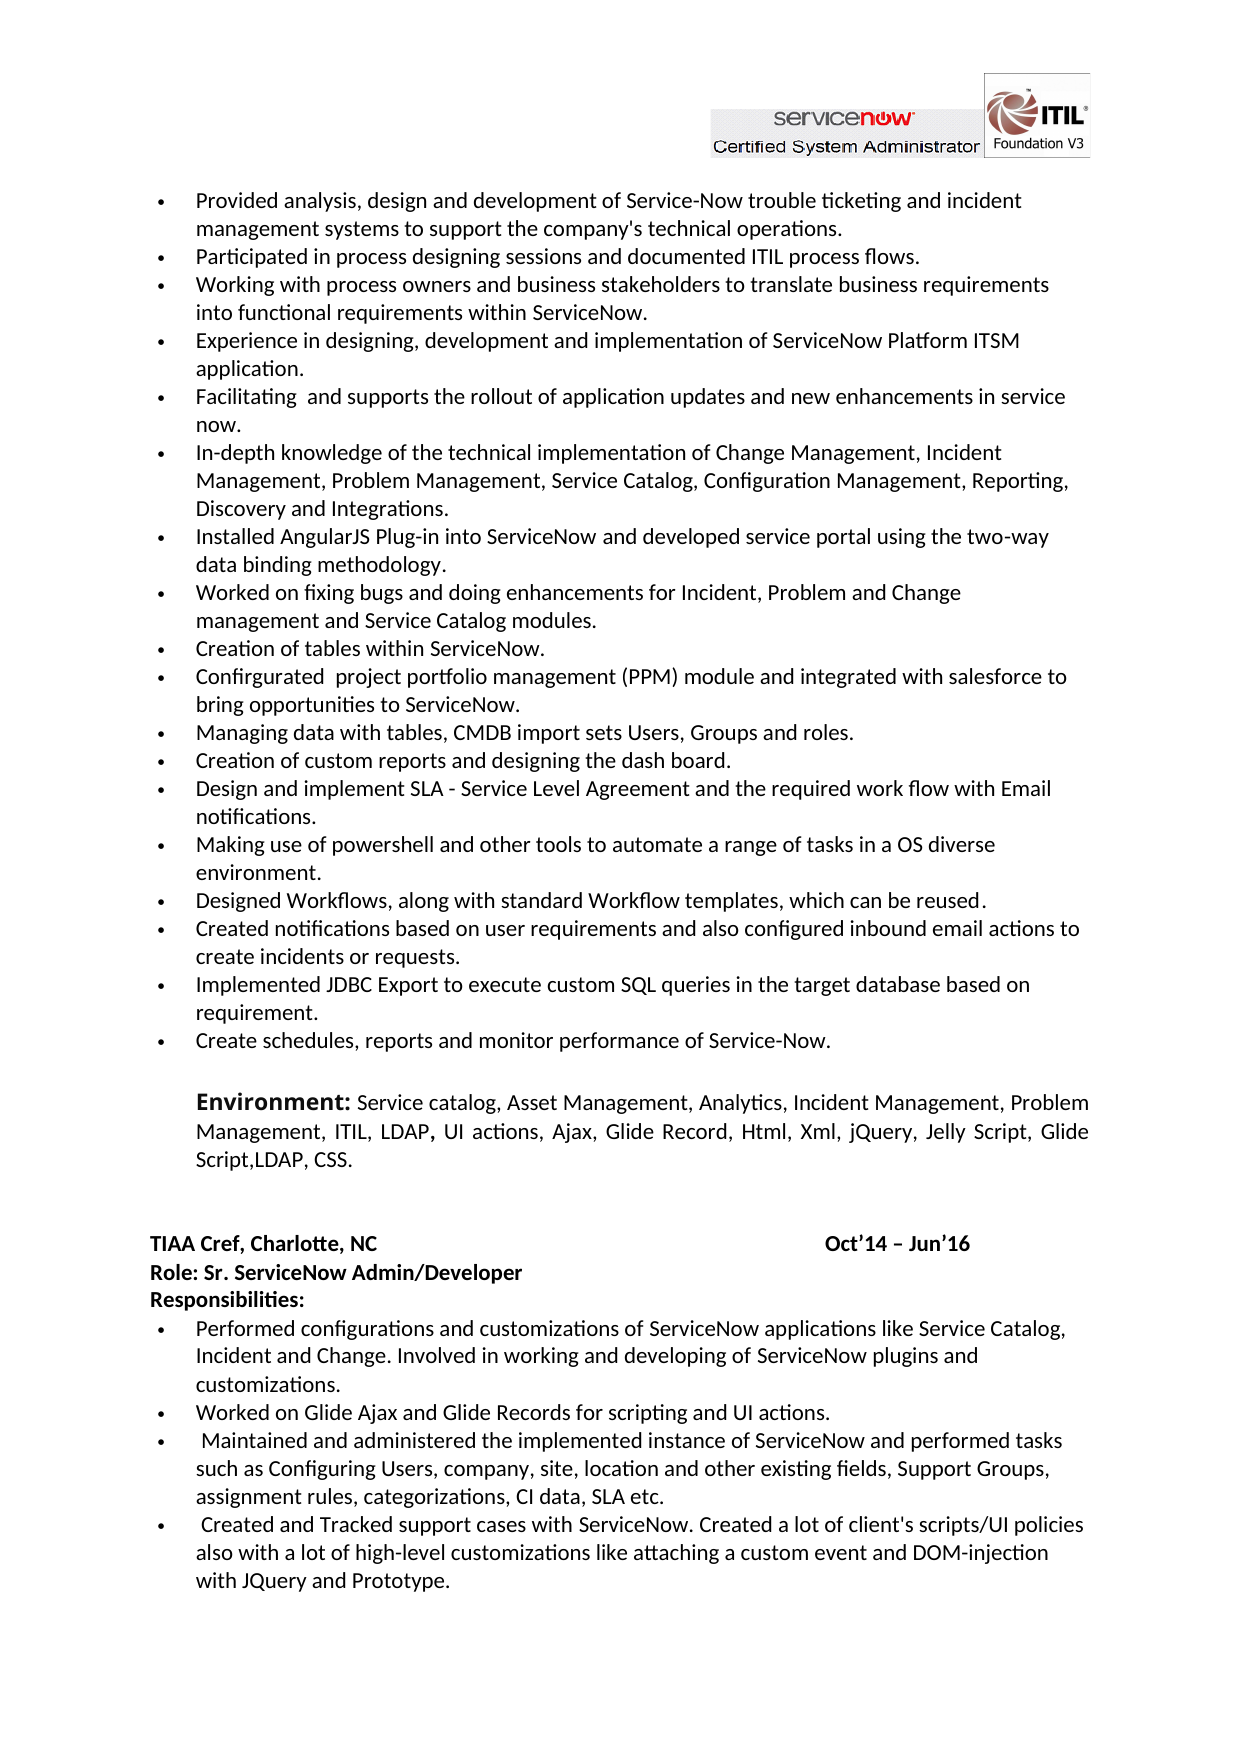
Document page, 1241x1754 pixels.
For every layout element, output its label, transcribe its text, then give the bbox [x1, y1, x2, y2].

picture [710, 73, 1091, 158]
text TIAA Cref, Charlotte, NC Oct’14 – Jun’16 [150, 1229, 1090, 1258]
list Participated in process designing sessions and documented ITIL process flows. [158, 242, 1090, 270]
list Managing data with tables, CMDB import sets Users, Groups and roles. [158, 718, 1090, 746]
list Confirgurated project portfolio management (PPM) module and integrated with salesforce to bring opportunities to ServiceNow. [158, 662, 1090, 718]
list In-depth knowledge of the technical implementation of Change Management, Incident Management, Problem Management, Service Catalog, Configuration Management, Reporting, Discovery and Integrations. [158, 438, 1090, 522]
list Working with process owners and business stakeholders to translate business requirements into functional requirements within ServiceNow. [158, 270, 1090, 326]
list Creation of custom reports and designing the dash board. [158, 746, 1090, 774]
list Experience in designing, development and implementation of ServiceNow Platform ITSM application. [158, 326, 1090, 382]
list Installed AngularJS Plug-in into ServiceNow and developed service portal using the two-way data binding methodology. [158, 522, 1090, 578]
list Designed Workflows, along with standard Workflow templates, which can be reused. [158, 886, 1090, 914]
list Implemented JDBC Export to execute custom SQL queries in the target database based on requirement. [158, 971, 1090, 1027]
list Worked on fixing bugs and doing enhancements for Incident, Problem and Change management and Service Catalog modules. [158, 578, 1090, 634]
list Create schedules, reports and monitor performance of Service-Now. [158, 1027, 1090, 1054]
text Responsibilities: [150, 1286, 1090, 1314]
list Created notifications based on user requirements and also configured inbound email actions to create incidents or requests. [158, 914, 1090, 971]
list Creation of tables within ServiceNow. [158, 634, 1090, 662]
list Worked on Glide Ajax and Glide Records for scripting and UI actions. [158, 1398, 1090, 1426]
list Maintained and administered the implemented instance of ServiceNow and performed tasks such as Configuring Users, company, site, location and other existing fields, Support Groups, assignment rules, categorizations, CI data, SLA etc. [158, 1426, 1090, 1510]
list Making use of powershell and other tools to automate a range of tasks in a OS diverse environment. [158, 830, 1090, 886]
list Facilitating and supports the rollout of application updates and new enhancements in service now. [158, 382, 1090, 438]
list Provided analysis, design and development of Service-Now trouble ticketing and incident management systems to support the company's technical operations. [158, 186, 1090, 242]
list Performed configurations and customizations of ServiceNow applications like Service Catalog, Incident and Change. Involved in working and developing of ServiceNow plugins and customizations. [158, 1314, 1090, 1398]
list Environment: Service catalog, Asset Management, Analytics, Incident Management, Problem Management, ITIL, LDAP, UI actions, Ajax, Glide Record, Html, Xml, jQuery, Jelly Script, Glide Script,LDAP, CSS. [196, 1086, 1090, 1173]
list Created and Tracked support cases with ServiceNow. Created a lot of client's scripts/UI policies also with a lot of high-level customizations like attaching a custom event and DOM-injection with JQuery and Prototype. [158, 1510, 1090, 1594]
list Design and implement SLA - Service Level Agreement and the required work flow with Email notifications. [158, 774, 1090, 830]
text Role: Sr. ServiceNow Admin/Developer [150, 1258, 1090, 1286]
